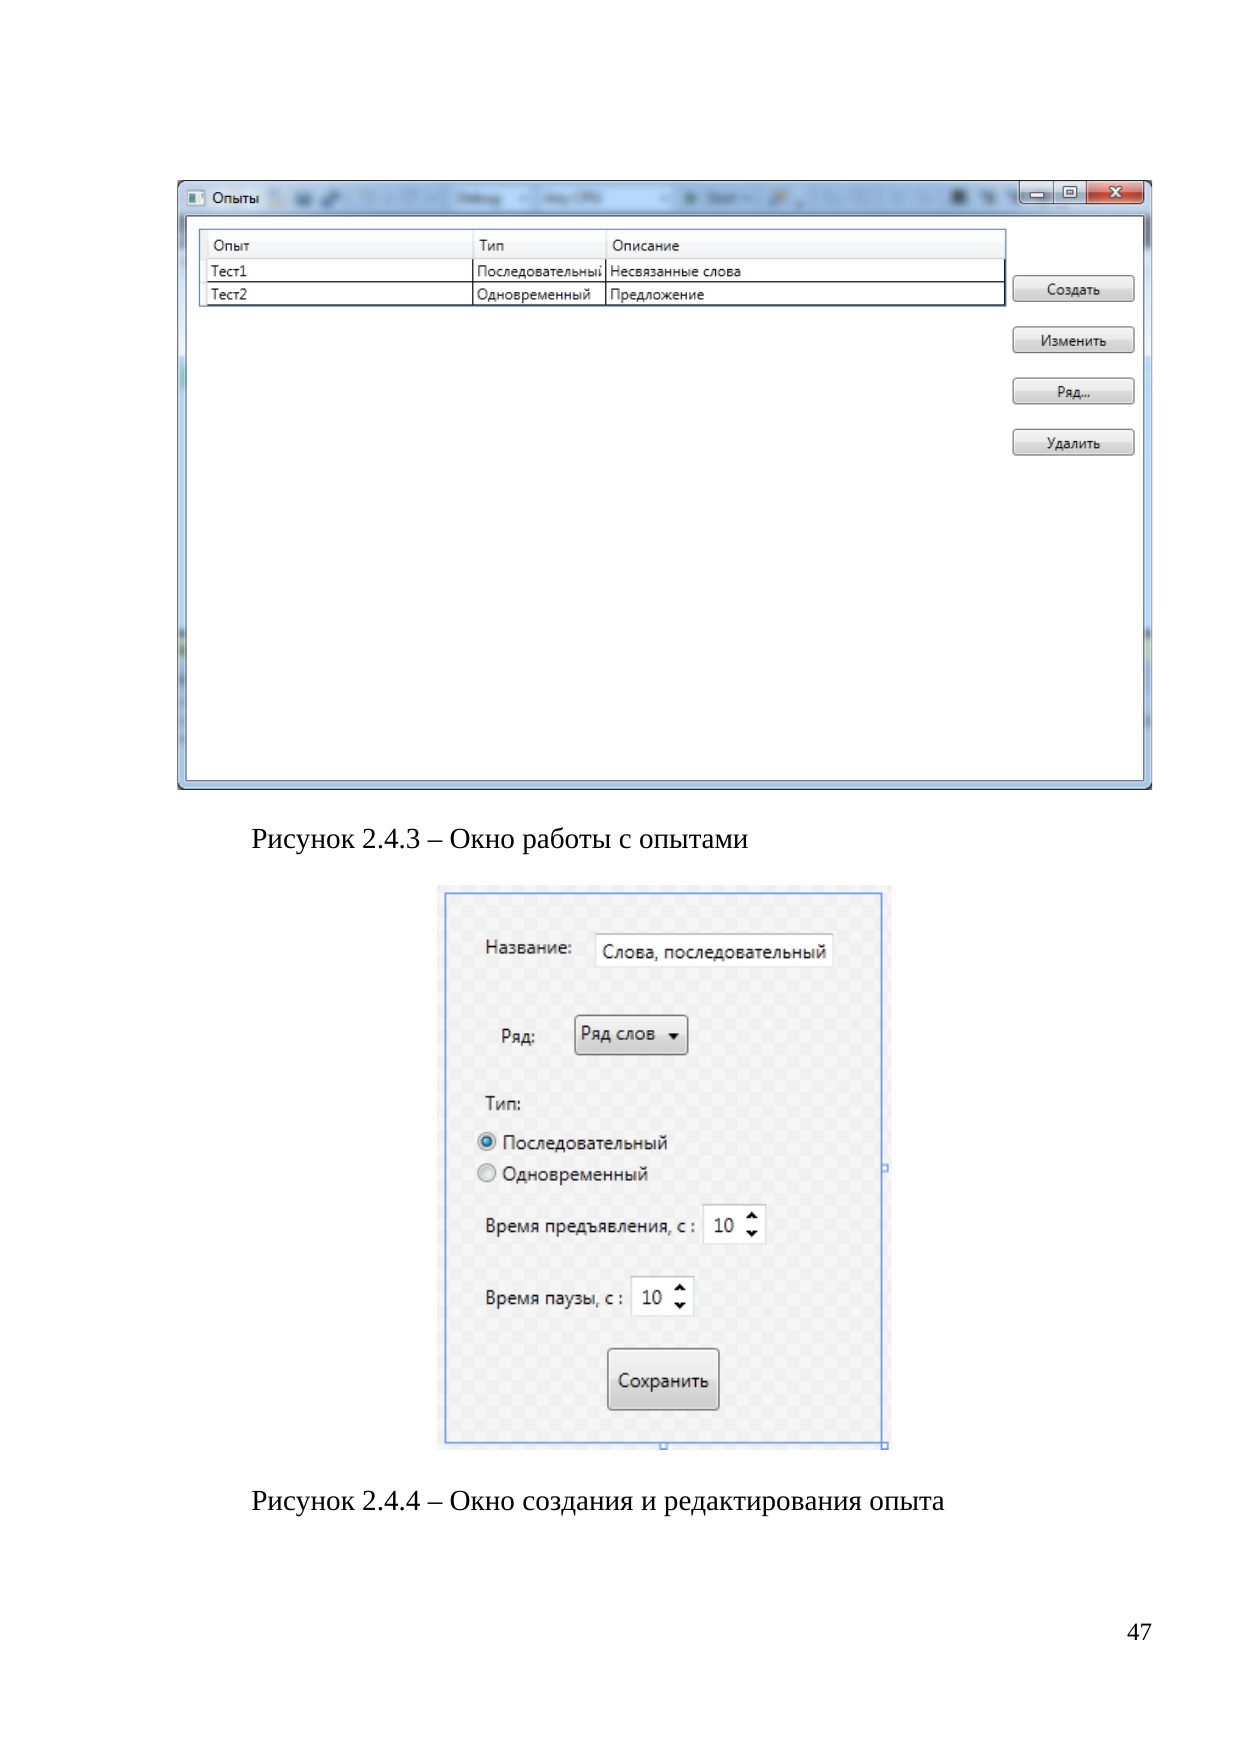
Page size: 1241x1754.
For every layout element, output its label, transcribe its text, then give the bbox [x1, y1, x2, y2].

text Рисунок 2.4.3 – Окно работы с опытами [177, 821, 1152, 854]
text Рисунок 2.4.4 – Окно создания и редактирования опыта [177, 1483, 1152, 1517]
picture [177, 180, 1153, 790]
picture [437, 885, 892, 1450]
